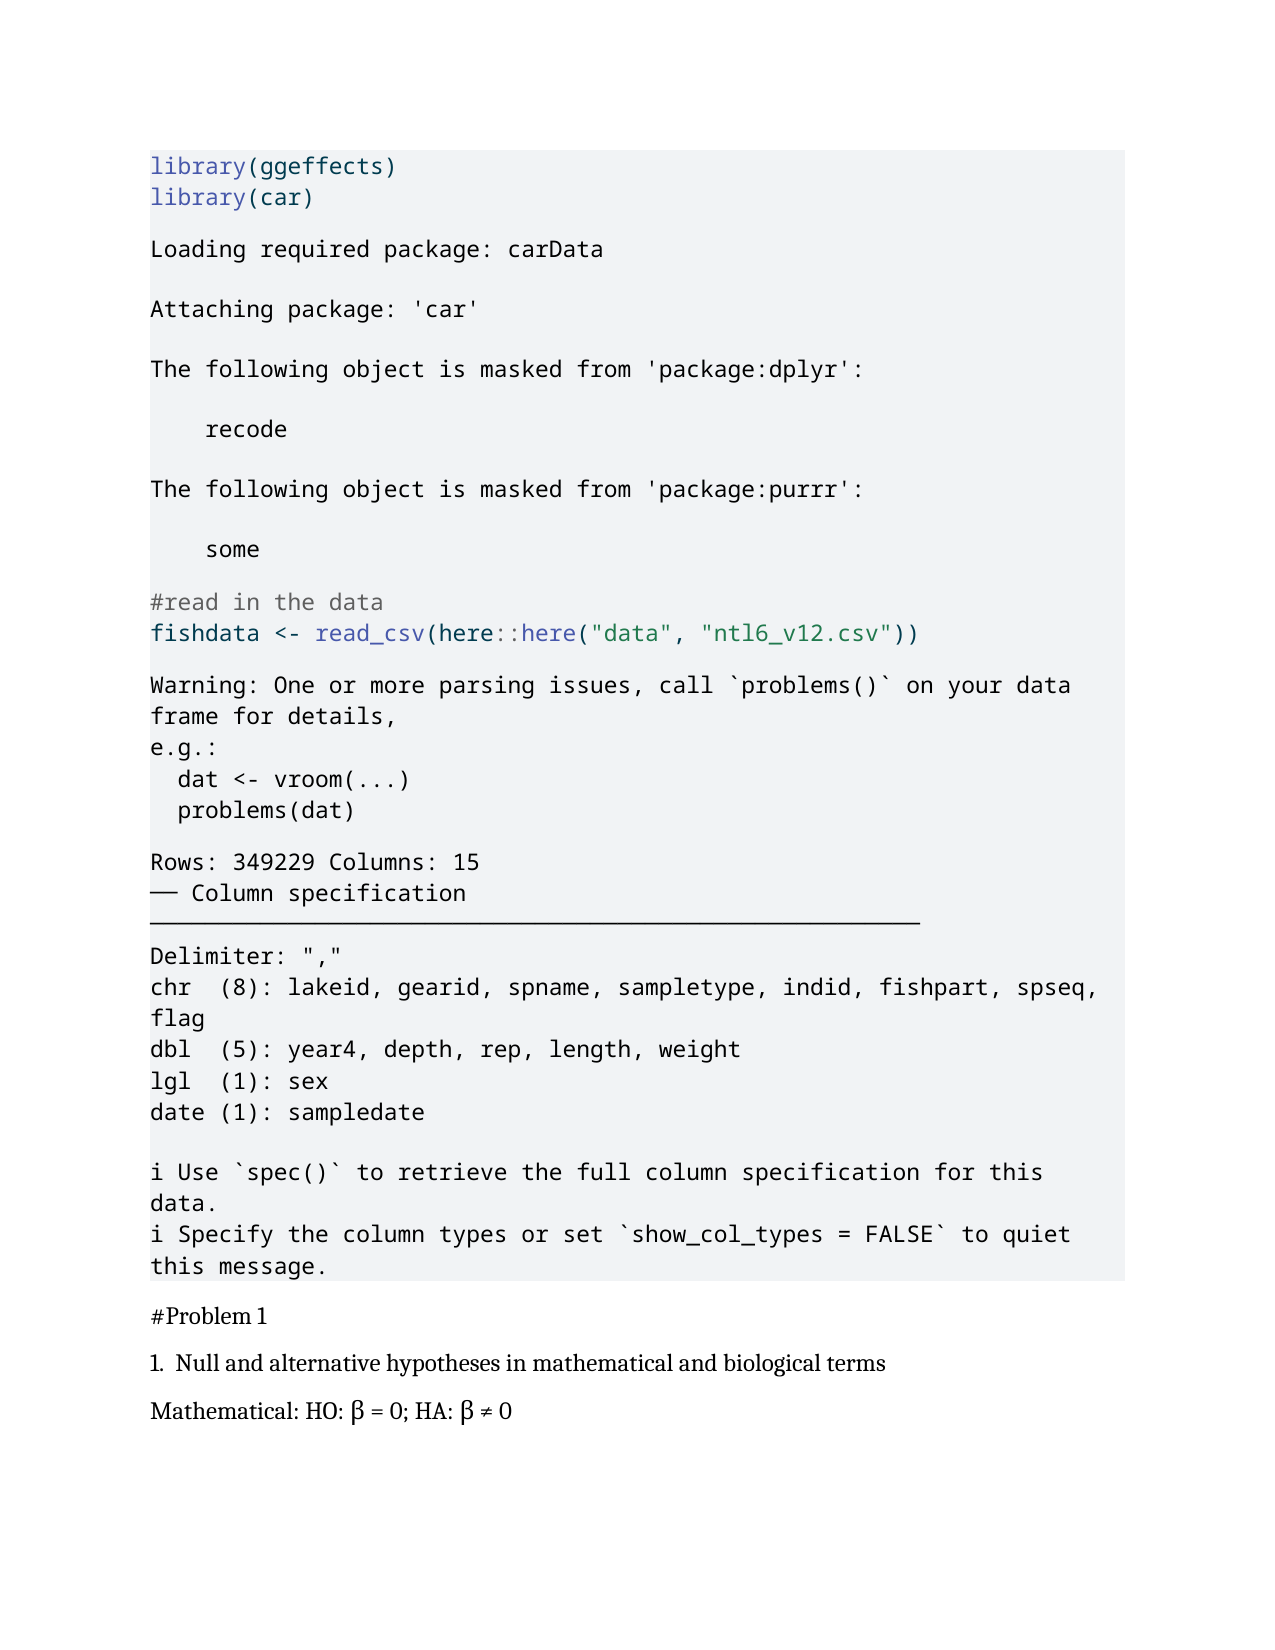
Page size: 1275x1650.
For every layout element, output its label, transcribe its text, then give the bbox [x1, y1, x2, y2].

text #Problem 1 [150, 1302, 1125, 1330]
text Rows: 349229 Columns: 15 ── Column specification ──────────────────────────────────────────────────────── Delimiter: "," chr (8): lakeid, gearid, spname, sampletype, indid, fishpart, spseq, flag dbl (5): year4, depth, rep, length, weight lgl (1): sex date (1): sampledate ℹ Use `spec()` to retrieve the full column specification for this data. ℹ Specify the column types or set `show_col_types = FALSE` to quiet this message. [150, 846, 1125, 1281]
text Mathematical: HO: β = 0; HA: β ≠ 0 [150, 1397, 1125, 1425]
text Warning: One or more parsing issues, call `problems()` on your data frame for details, e.g.: dat <- vroom(...) problems(dat) [150, 669, 1125, 825]
text #read in the data fishdata <- read_csv(here::here("data", "ntl6_v12.csv")) [384, 585, 1125, 648]
text Loading required package: carData Attaching package: 'car' The following object is masked from 'package:dplyr': recode The following object is masked from 'package:purrr': some [150, 233, 1125, 564]
text 1. Null and alternative hypotheses in mathematical and biological terms [150, 1349, 1125, 1378]
text library(ggeffects) library(car) [315, 150, 1125, 212]
